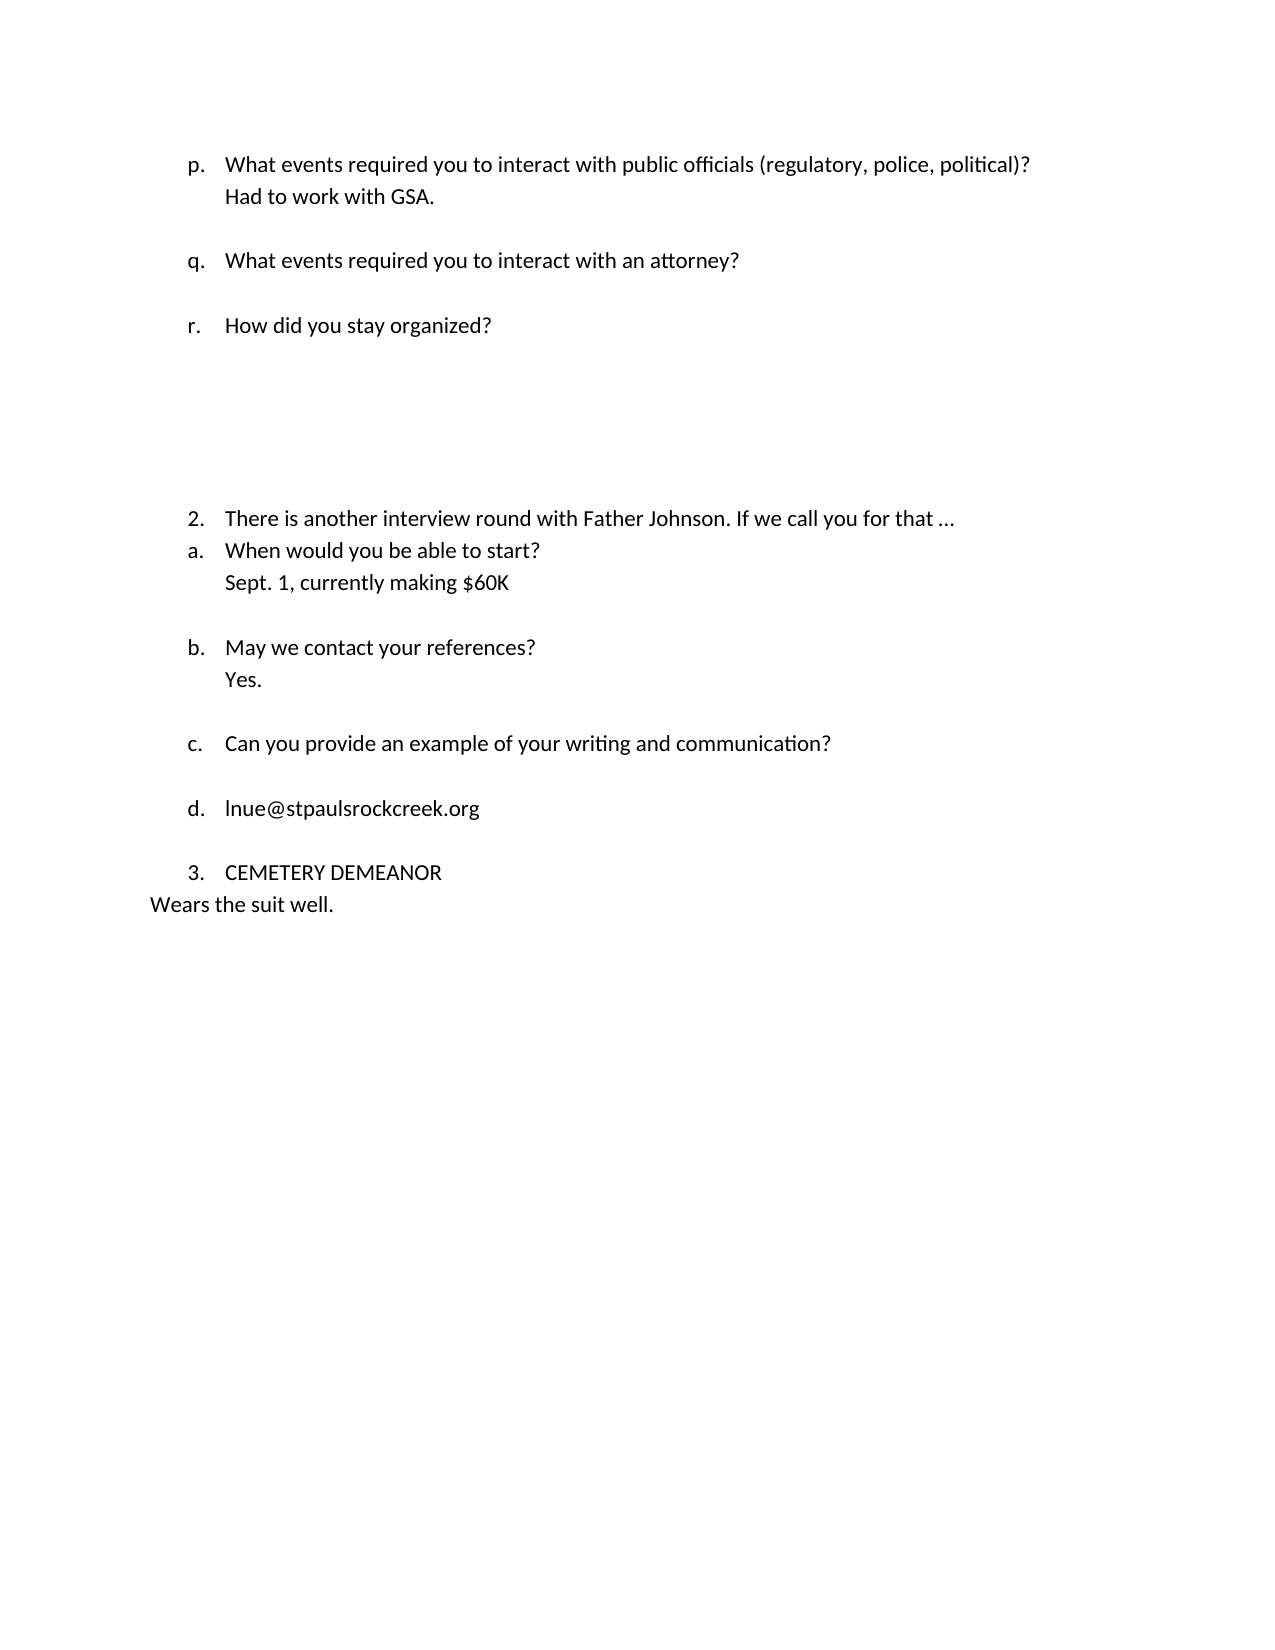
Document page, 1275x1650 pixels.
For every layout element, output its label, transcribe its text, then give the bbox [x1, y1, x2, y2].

list What events required you to interact with an attorney? [187, 247, 1125, 274]
list When would you be able to start? [187, 536, 1125, 564]
text Wears the suit well. [150, 890, 1125, 918]
list May we contact your references? [187, 633, 1125, 661]
text Yes. [225, 665, 1125, 693]
text Sept. 1, currently making $60K [225, 568, 1125, 596]
list CEMETERY DEMEANOR [187, 858, 1125, 886]
list What events required you to interact with public officials (regulatory, police, political)? [187, 150, 1125, 178]
list lnue@stpaulsrockcreek.org [187, 794, 1125, 822]
text Had to work with GSA. [225, 182, 1125, 210]
list There is another interview round with Father Johnson. If we call you for that … [187, 504, 1125, 532]
list How did you stay organized? [187, 311, 1125, 339]
list Can you provide an example of your writing and communication? [187, 729, 1125, 757]
